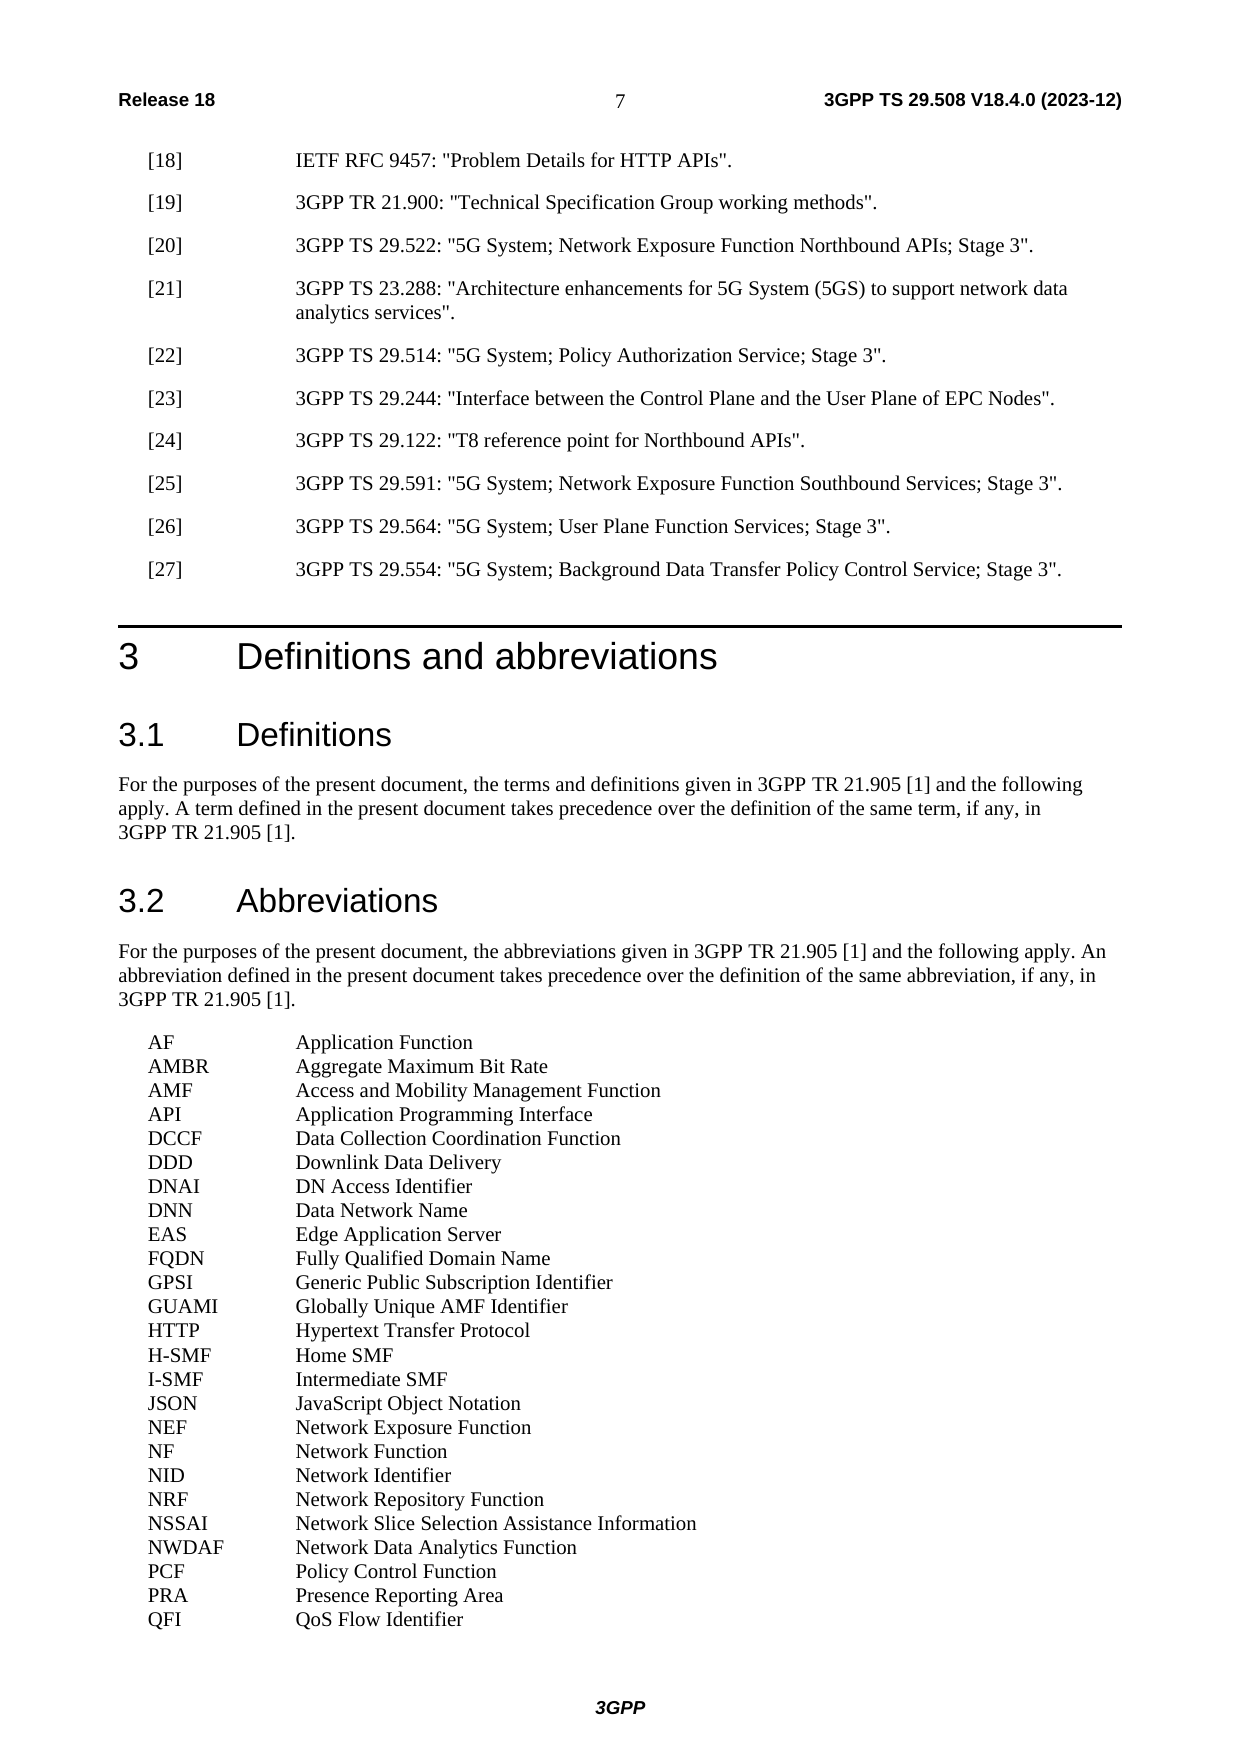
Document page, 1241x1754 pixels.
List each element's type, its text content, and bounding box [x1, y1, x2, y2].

text For the purposes of the present document, the terms and definitions given in 3GPP TR 21.905 [1] and the following apply. A term defined in the present document takes precedence over the definition of the same term, if any, in 3GPP TR 21.905 [1]. [118, 772, 1122, 844]
text [26] 3GPP TS 29.564: "5G System; User Plane Function Services; Stage 3". [148, 514, 1122, 538]
subtitle 3.1 Definitions [118, 715, 1122, 753]
text HTTP Hypertext Transfer Protocol [148, 1318, 1122, 1342]
text [27] 3GPP TS 29.554: "5G System; Background Data Transfer Policy Control Service; Stage 3". [148, 557, 1122, 581]
text EAS Edge Application Server [148, 1222, 1122, 1246]
text [25] 3GPP TS 29.591: "5G System; Network Exposure Function Southbound Services; Stage 3". [148, 471, 1122, 495]
text NRF Network Repository Function [148, 1487, 1122, 1511]
text [19] 3GPP TR 21.900: "Technical Specification Group working methods". [148, 190, 1122, 214]
text NEF Network Exposure Function [148, 1415, 1122, 1439]
subtitle 3.2 Abbreviations [118, 882, 1122, 920]
text FQDN Fully Qualified Domain Name [148, 1246, 1122, 1270]
text NF Network Function [148, 1439, 1122, 1463]
text H-SMF Home SMF [148, 1342, 1122, 1367]
text AMBR Aggregate Maximum Bit Rate [148, 1054, 1122, 1078]
text PCF Policy Control Function [148, 1559, 1122, 1583]
text NWDAF Network Data Analytics Function [148, 1535, 1122, 1559]
text GUAMI Globally Unique AMF Identifier [148, 1294, 1122, 1318]
text QFI QoS Flow Identifier [148, 1607, 1122, 1631]
text For the purposes of the present document, the abbreviations given in 3GPP TR 21.905 [1] and the following apply. An abbreviation defined in the present document takes precedence over the definition of the same abbreviation, if any, in 3GPP TR 21.905 [1]. [118, 939, 1122, 1011]
text I-SMF Intermediate SMF [148, 1367, 1122, 1391]
text [20] 3GPP TS 29.522: "5G System; Network Exposure Function Northbound APIs; Stage 3". [148, 233, 1122, 257]
text API Application Programming Interface [148, 1102, 1122, 1126]
text NSSAI Network Slice Selection Assistance Information [148, 1511, 1122, 1535]
text NID Network Identifier [148, 1463, 1122, 1487]
text [22] 3GPP TS 29.514: "5G System; Policy Authorization Service; Stage 3". [148, 343, 1122, 367]
text DNN Data Network Name [148, 1198, 1122, 1222]
text DCCF Data Collection Coordination Function [148, 1126, 1122, 1150]
text PRA Presence Reporting Area [148, 1583, 1122, 1607]
text JSON JavaScript Object Notation [148, 1391, 1122, 1415]
text [21] 3GPP TS 23.288: "Architecture enhancements for 5G System (5GS) to support network data analytics services". [148, 276, 1122, 324]
text GPSI Generic Public Subscription Identifier [148, 1270, 1122, 1294]
text [24] 3GPP TS 29.122: "T8 reference point for Northbound APIs". [148, 428, 1122, 452]
subtitle 3 Definitions and abbreviations [118, 628, 1122, 677]
text AMF Access and Mobility Management Function [148, 1078, 1122, 1102]
text [18] IETF RFC 9457: "Problem Details for HTTP APIs". [148, 147, 1122, 172]
text AF Application Function [148, 1030, 1122, 1054]
text DDD Downlink Data Delivery [148, 1150, 1122, 1174]
text [23] 3GPP TS 29.244: "Interface between the Control Plane and the User Plane of EPC Nodes". [148, 386, 1122, 410]
text DNAI DN Access Identifier [148, 1174, 1122, 1198]
